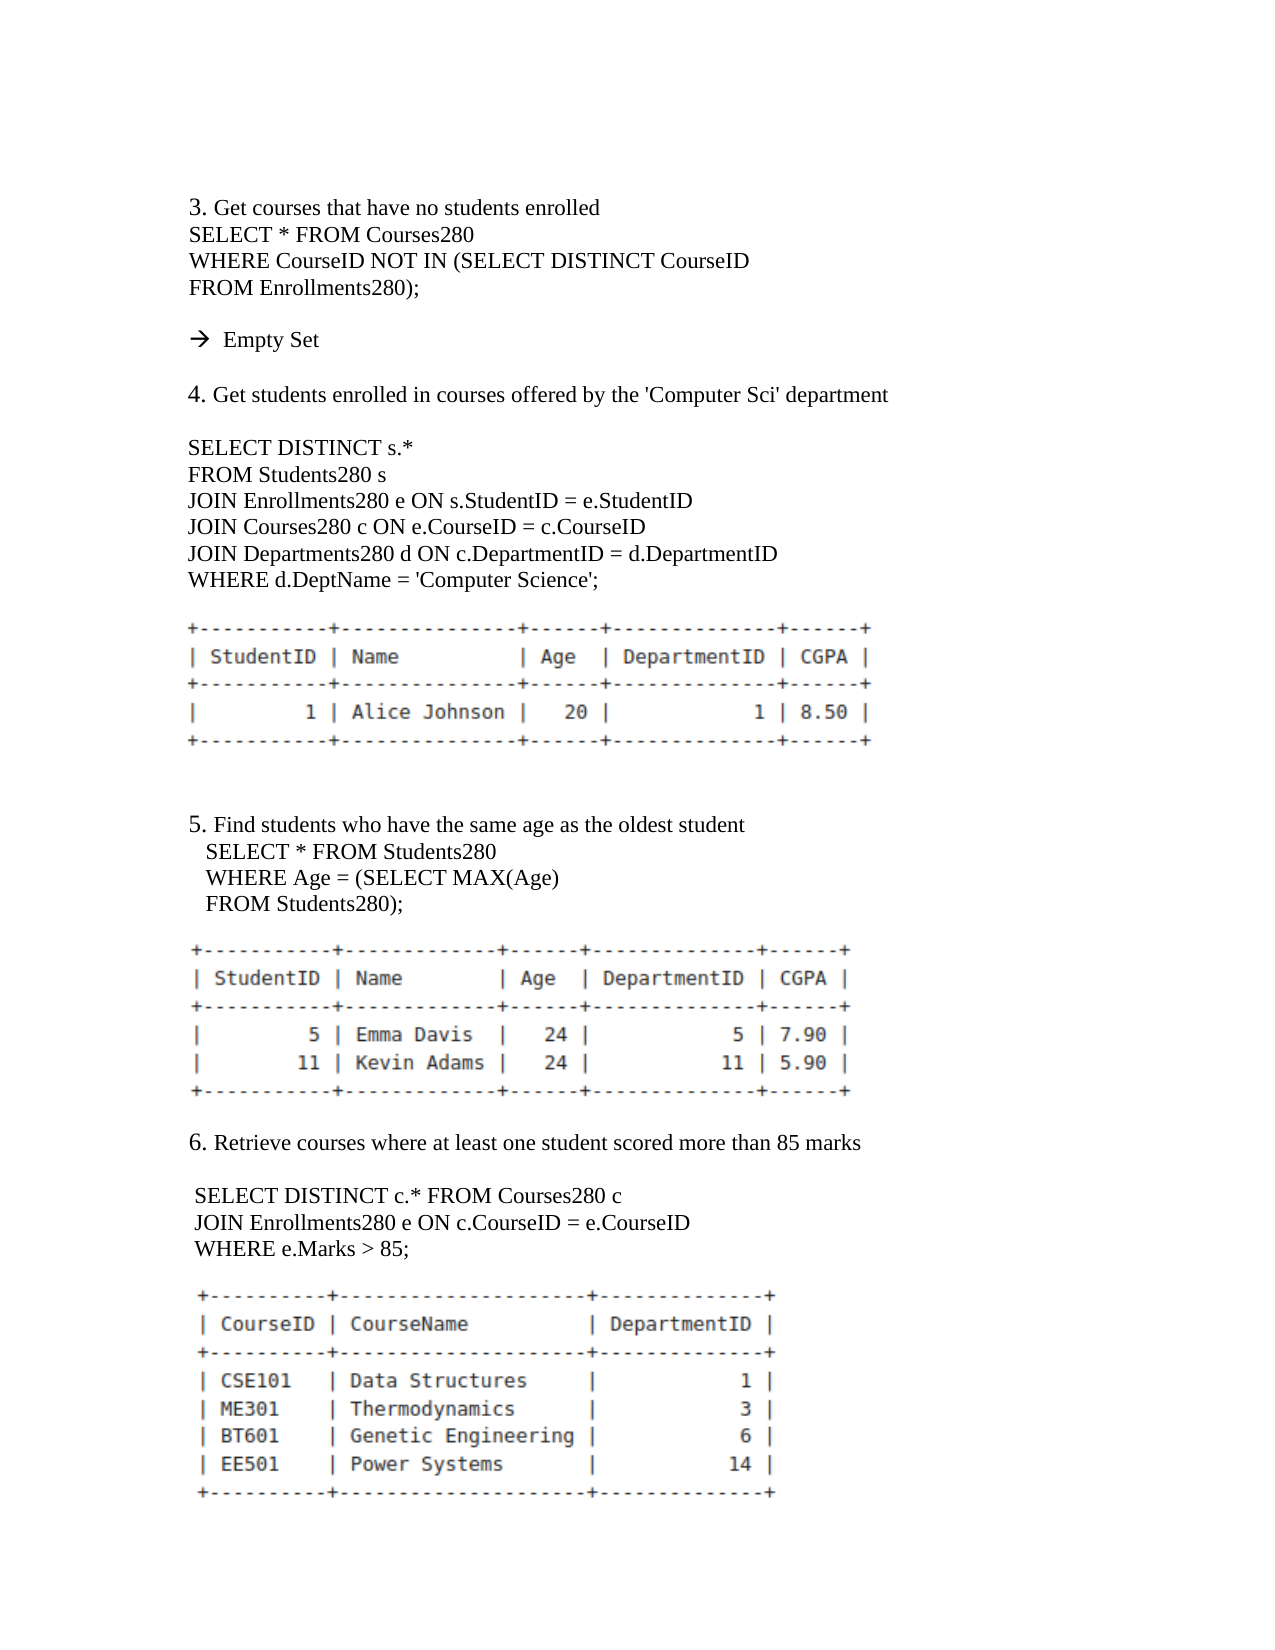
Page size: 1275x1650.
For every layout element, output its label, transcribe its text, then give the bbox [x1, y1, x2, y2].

text 5. Find students who have the same age as the oldest student [188, 809, 1240, 838]
list Empty Set [188, 327, 1240, 353]
text JOIN Departments280 d ON c.DepartmentID = d.DepartmentID [188, 540, 1240, 566]
picture [187, 618, 883, 757]
text JOIN Enrollments280 e ON c.CourseID = e.CourseID [188, 1209, 1240, 1235]
text 4. Get students enrolled in courses offered by the 'Computer Sci' department [188, 379, 1240, 408]
text JOIN Courses280 c ON e.CourseID = c.CourseID [188, 513, 1240, 540]
text WHERE Age = (SELECT MAX(Age) [188, 864, 1240, 891]
text SELECT DISTINCT s.* [188, 434, 1240, 461]
text JOIN Enrollments280 e ON s.StudentID = e.StudentID [188, 487, 1240, 513]
text 6. Retrieve courses where at least one student scored more than 85 marks [188, 1127, 1240, 1156]
text FROM Students280 s [188, 461, 1240, 487]
picture [188, 943, 857, 1101]
text SELECT * FROM Students280 [188, 838, 1240, 864]
text WHERE e.Marks > 85; [188, 1235, 1240, 1262]
text SELECT * FROM Courses280 [188, 221, 1240, 247]
text WHERE d.DeptName = 'Computer Science'; [188, 566, 1240, 592]
text FROM Enrollments280); [188, 274, 1240, 300]
text WHERE CourseID NOT IN (SELECT DISTINCT CourseID [188, 247, 1240, 274]
text FROM Students280); [188, 891, 1240, 917]
text SELECT DISTINCT c.* FROM Courses280 c [188, 1182, 1240, 1209]
text 3. Get courses that have no students enrolled [188, 192, 1240, 221]
picture [188, 1287, 777, 1501]
